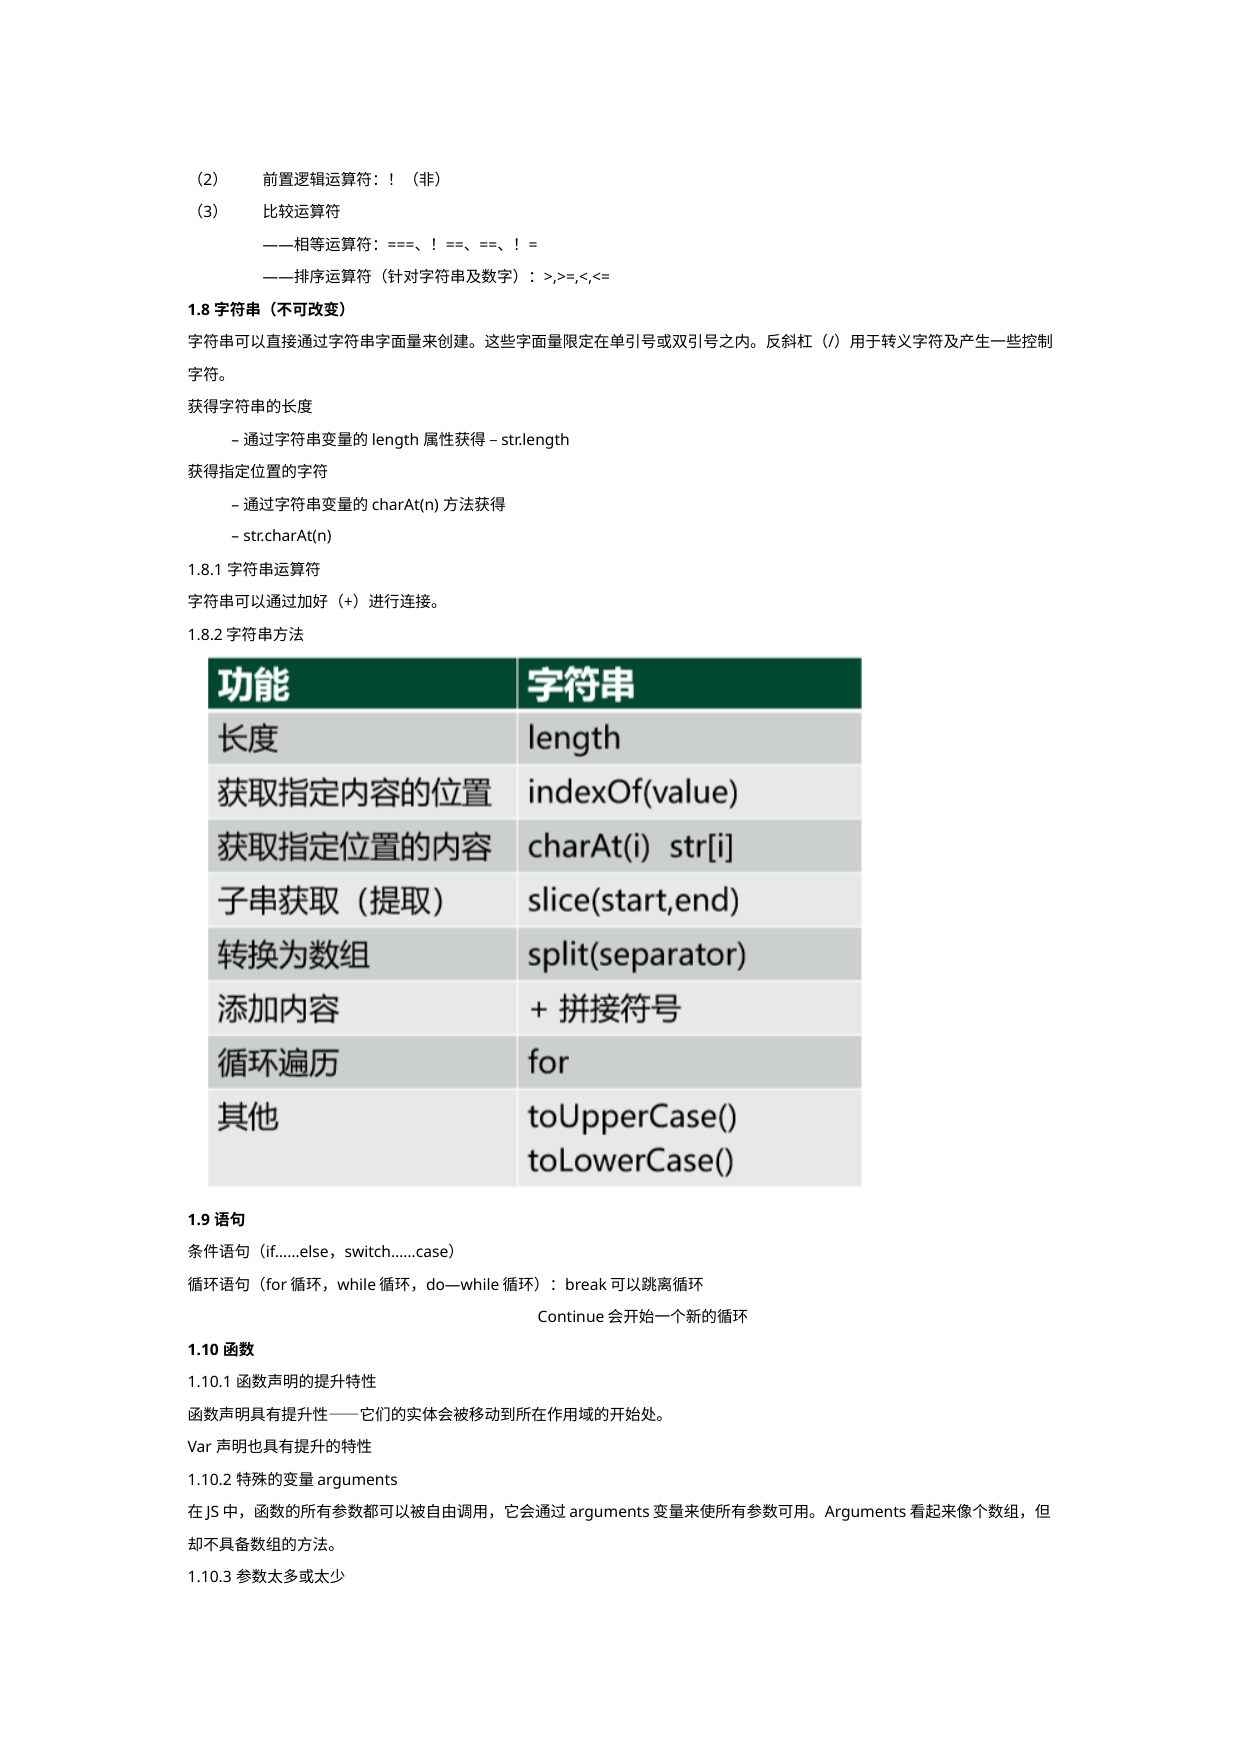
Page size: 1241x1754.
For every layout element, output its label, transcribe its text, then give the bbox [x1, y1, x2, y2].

text 1.8.2字符串方法 [187, 617, 1053, 649]
text 1.8 字符串（不可改变） [187, 292, 1053, 324]
text 1.9 语句 [187, 1202, 1053, 1234]
text 字符串可以直接通过字符串字面量来创建。这些字面量限定在单引号或双引号之内。反斜杠（/）用于转义字符及产生一些控制字符。 [187, 324, 1053, 389]
list 比较运算符 [187, 194, 1053, 227]
text Var 声明也具有提升的特性 [187, 1429, 1053, 1462]
list ——相等运算符：===、！==、==、！= [262, 227, 1053, 259]
list 前置逻辑运算符：！（非） [187, 162, 1053, 194]
text 循环语句（for循环，while循环，do—while循环）：break可以跳离循环 [187, 1267, 1053, 1299]
text 条件语句（if……else，switch……case） [187, 1234, 1053, 1267]
text 函数声明具有提升性——它们的实体会被移动到所在作用域的开始处。 [187, 1397, 1053, 1429]
text 1.10.1 函数声明的提升特性 [187, 1364, 1053, 1397]
text 在JS中，函数的所有参数都可以被自由调用，它会通过arguments变量来使所有参数可用。Arguments看起来像个数组，但却不具备数组的方法。 [187, 1494, 1053, 1559]
text – 通过字符串变量的 length 属性获得 – str.length [187, 422, 1053, 454]
text 1.8.1 字符串运算符 [187, 552, 1053, 584]
text 获得指定位置的字符 [187, 454, 1053, 487]
text Continue会开始一个新的循环 [187, 1299, 1053, 1332]
text – str.charAt(n) [231, 519, 1053, 552]
text – 通过字符串变量的 charAt(n) 方法获得 [187, 487, 1053, 519]
picture [187, 649, 877, 1194]
text 字符串可以通过加好（+）进行连接。 [187, 584, 1053, 617]
text 1.10.3 参数太多或太少 [187, 1559, 1053, 1592]
text 1.10 函数 [187, 1332, 1053, 1364]
text 获得字符串的长度 [187, 389, 1053, 422]
list ——排序运算符（针对字符串及数字）：>,>=,<,<= [262, 259, 1053, 292]
text 1.10.2 特殊的变量arguments [187, 1462, 1053, 1494]
